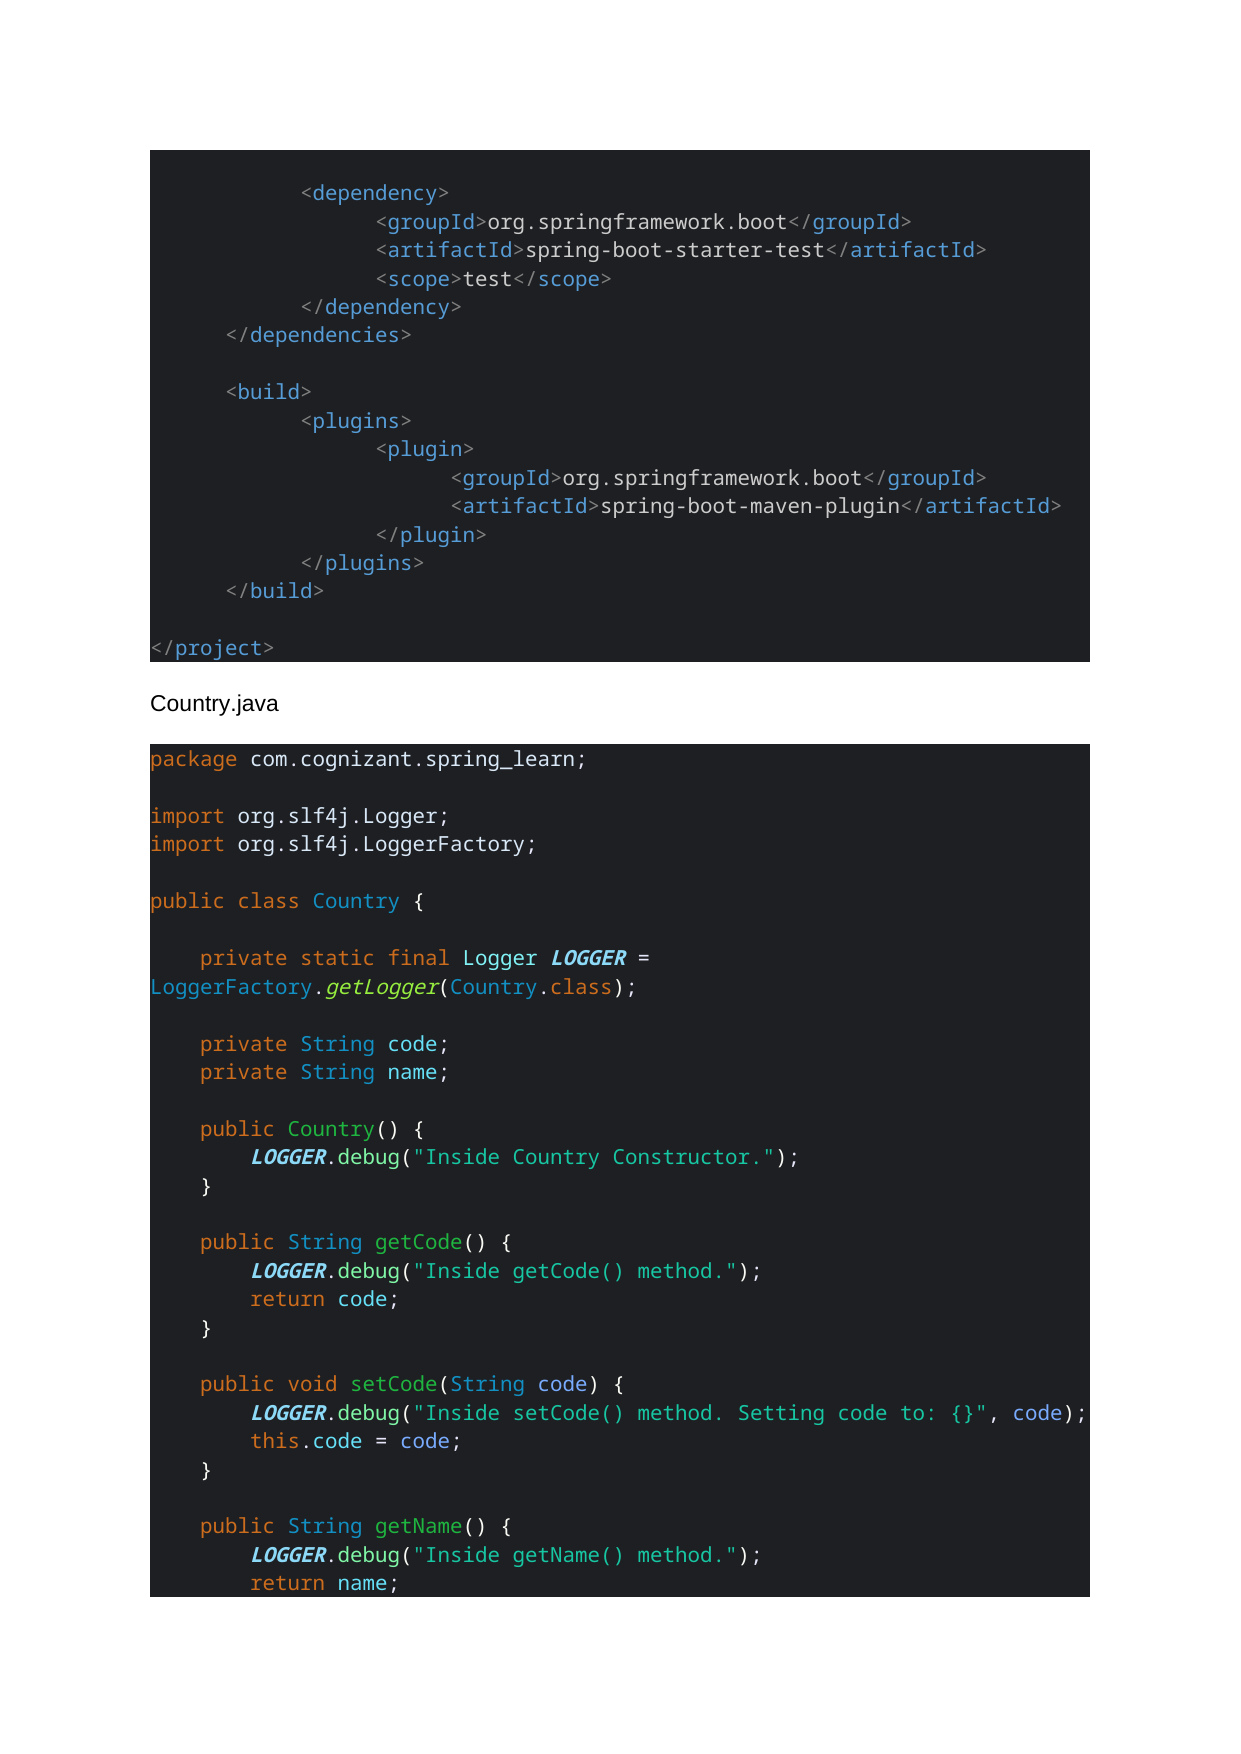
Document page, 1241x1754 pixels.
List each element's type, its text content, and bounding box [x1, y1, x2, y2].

text <plugin> [150, 434, 1090, 463]
text LOGGER.debug("Inside setCode() method. Setting code to: {}", code); [150, 1398, 1090, 1426]
text </plugin> [150, 520, 1090, 548]
text Country.java [150, 690, 1090, 716]
text public void setCode(String code) { [150, 1369, 1090, 1398]
text public String getCode() { [150, 1227, 1090, 1256]
text <dependency> [150, 178, 1090, 207]
text <artifactId>spring-boot-starter-test</artifactId> [150, 235, 1090, 264]
text LOGGER.debug("Inside getName() method."); [150, 1540, 1090, 1568]
text private String code; [150, 1029, 1090, 1057]
text </plugins> [150, 548, 1090, 577]
text import org.slf4j.LoggerFactory; [150, 829, 1090, 858]
text public String getName() { [150, 1512, 1090, 1540]
text <build> [150, 377, 1090, 406]
text </dependencies> [150, 321, 1090, 349]
text <scope>test</scope> [150, 264, 1090, 292]
text <groupId>org.springframework.boot</groupId> [150, 207, 1090, 235]
text <artifactId>spring-boot-maven-plugin</artifactId> [150, 491, 1090, 520]
text </build> [150, 577, 1090, 605]
text return name; [150, 1568, 1090, 1597]
text LOGGER.debug("Inside Country Constructor."); [150, 1142, 1090, 1171]
text } [150, 1171, 1090, 1199]
text </dependency> [150, 292, 1090, 321]
text <plugins> [150, 406, 1090, 434]
text public Country() { [150, 1114, 1090, 1142]
text package com.cognizant.spring_learn; [150, 744, 1090, 773]
text } [150, 1313, 1090, 1341]
text return code; [150, 1284, 1090, 1313]
text </project> [150, 633, 1090, 662]
text <groupId>org.springframework.boot</groupId> [150, 463, 1090, 491]
text } [150, 1455, 1090, 1483]
text this.code = code; [150, 1426, 1090, 1455]
text import org.slf4j.Logger; [150, 801, 1090, 829]
text private static final Logger LOGGER = LoggerFactory.getLogger(Country.class); [150, 943, 1090, 1000]
text private String name; [150, 1057, 1090, 1086]
text LOGGER.debug("Inside getCode() method."); [150, 1256, 1090, 1284]
text public class Country { [150, 886, 1090, 915]
